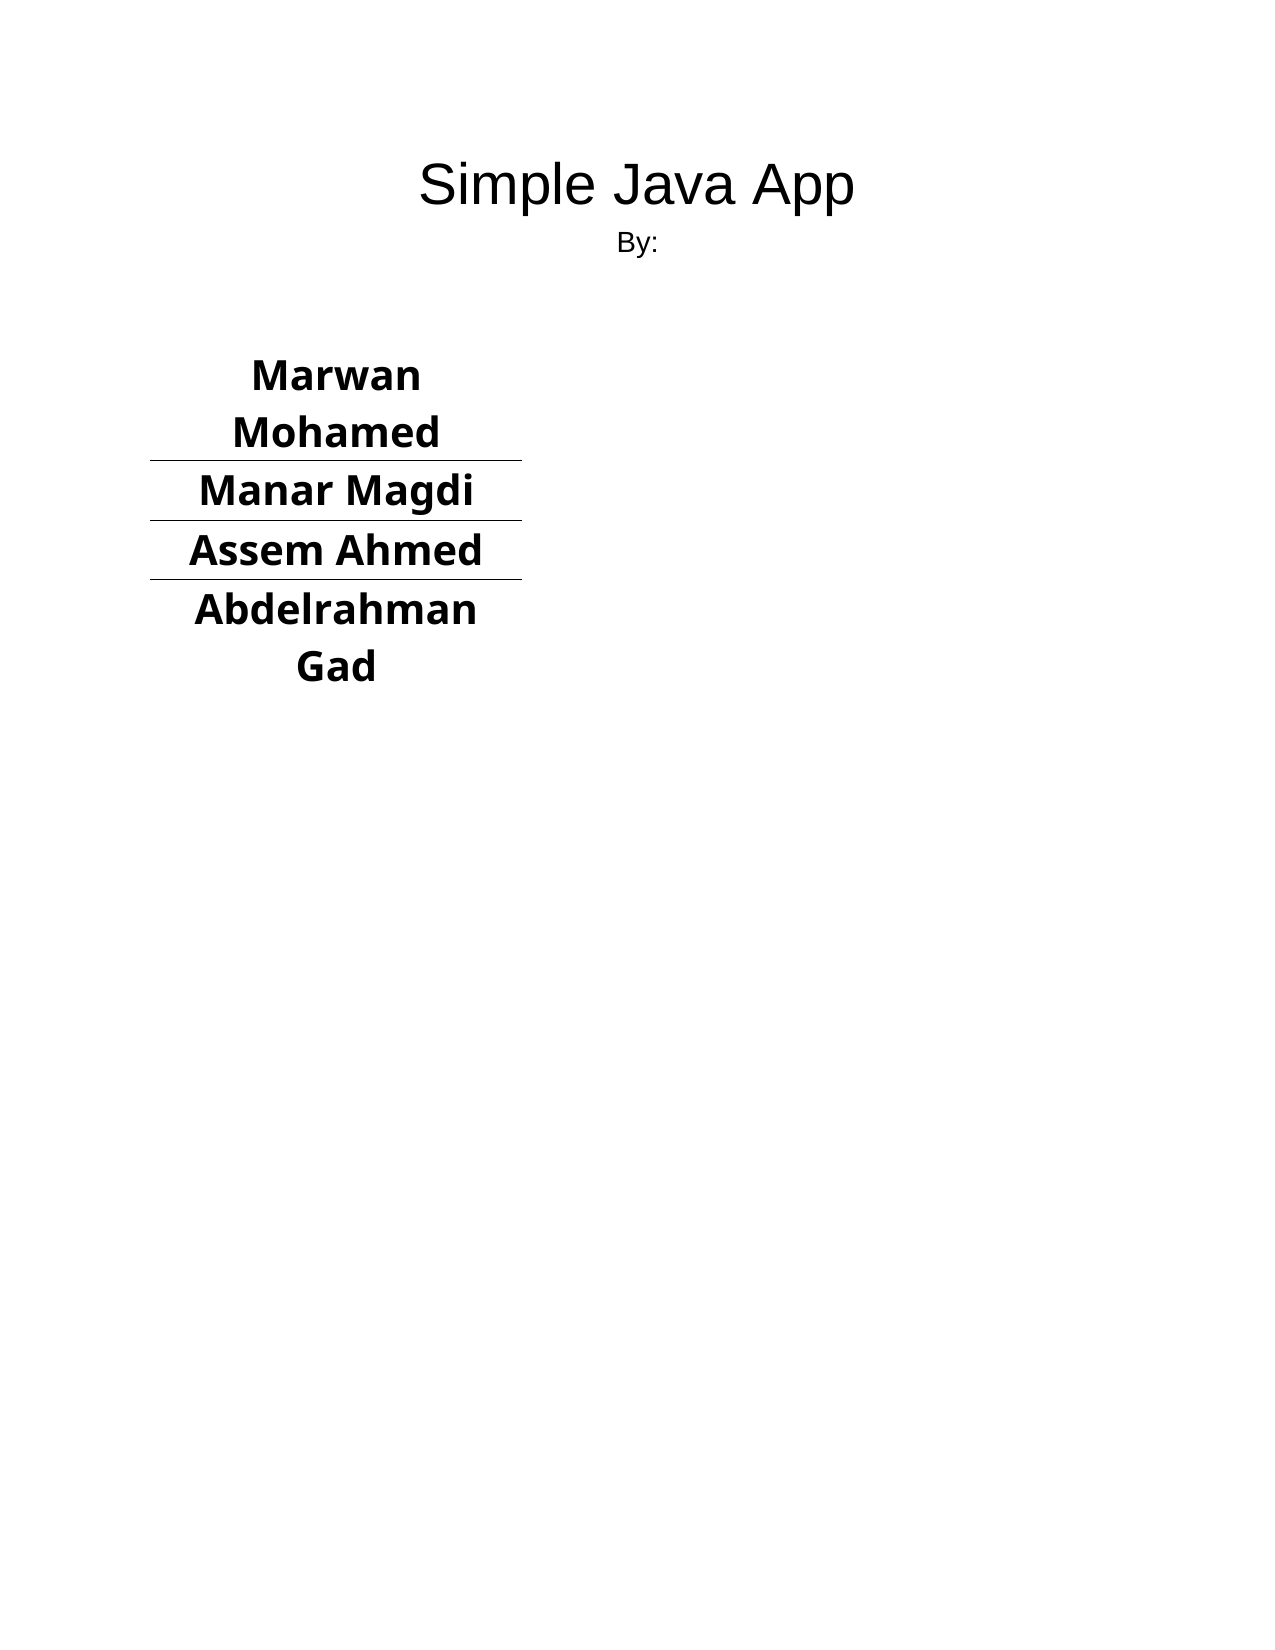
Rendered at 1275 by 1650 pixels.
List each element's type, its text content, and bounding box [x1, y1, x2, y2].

table_cell Abdelrahman Gad [150, 580, 522, 694]
text Simple Java App [150, 150, 1125, 217]
table_header Marwan Mohamed [150, 346, 522, 460]
table_cell Assem Ahmed [150, 521, 522, 579]
table_cell Manar Magdi [150, 461, 522, 519]
text By: [150, 225, 1125, 259]
